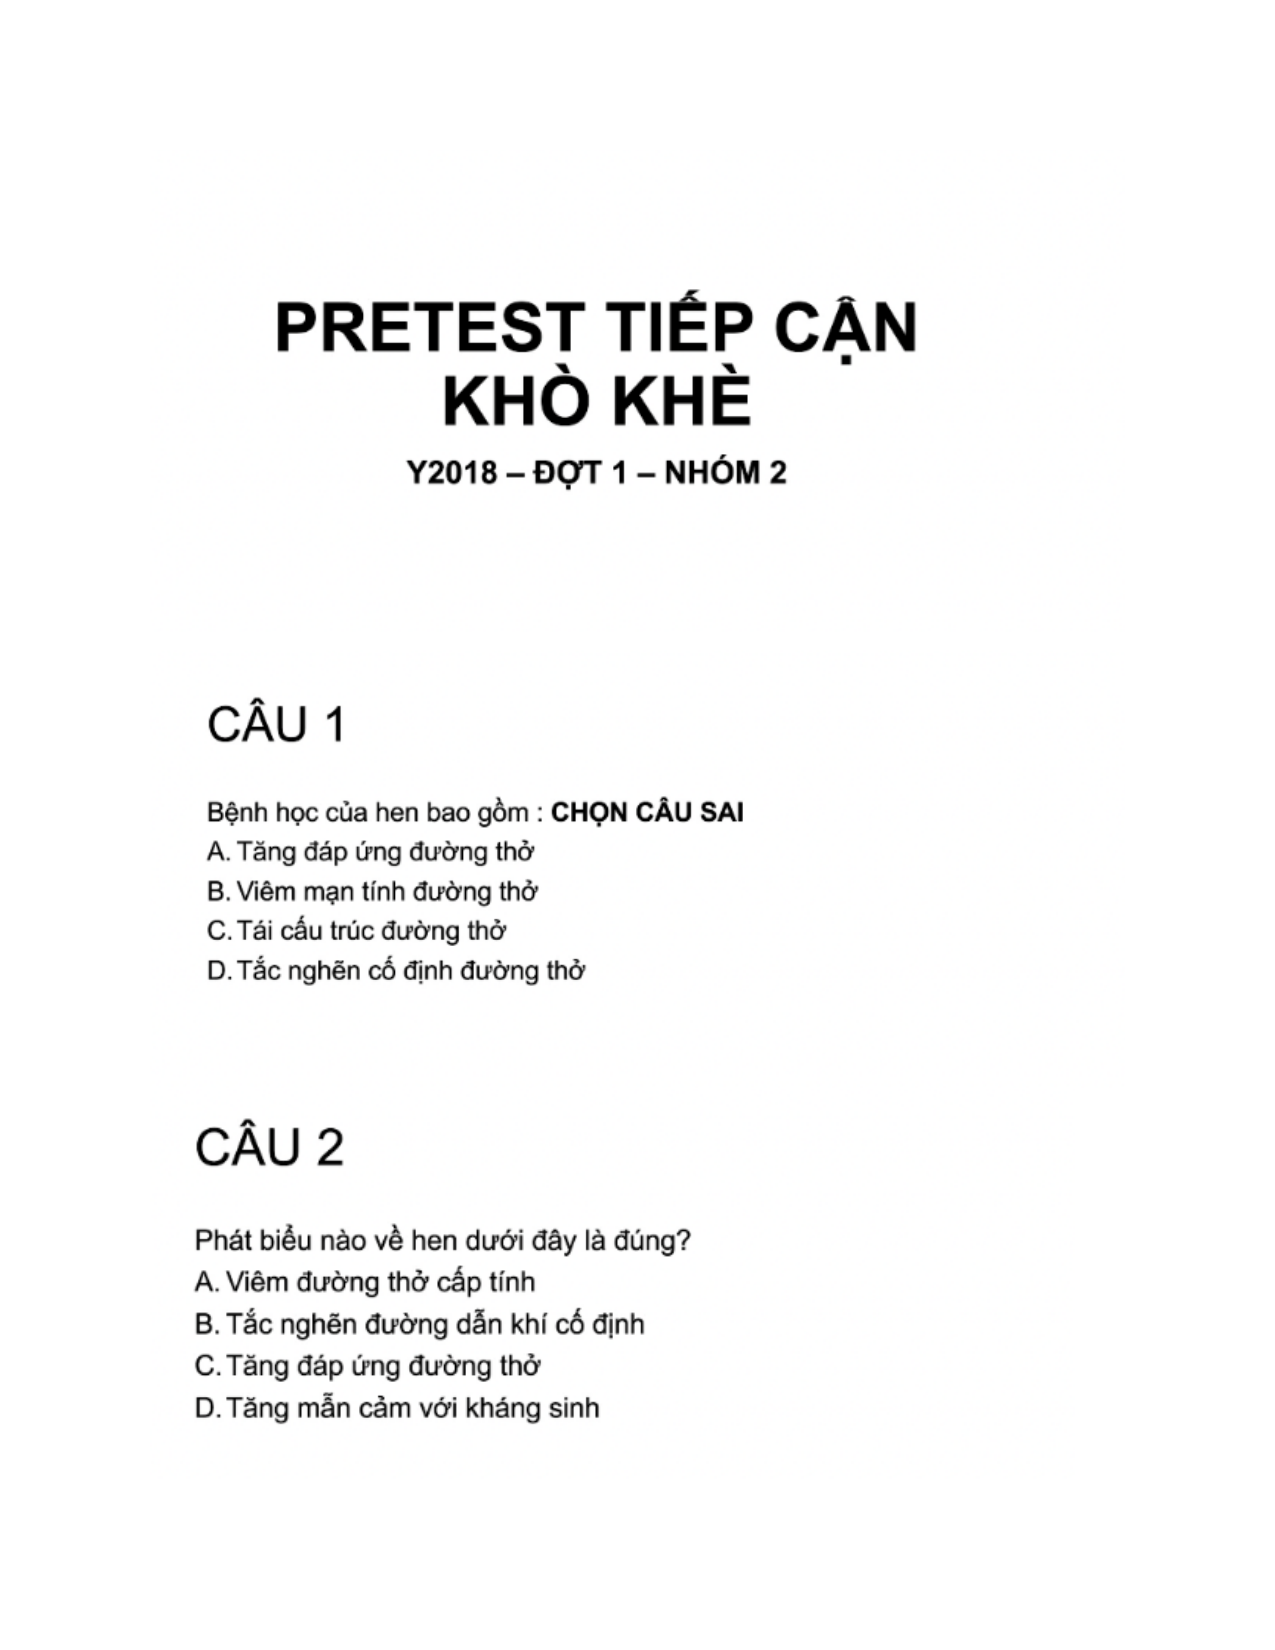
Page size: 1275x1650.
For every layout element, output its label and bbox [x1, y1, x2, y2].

picture [150, 150, 1125, 632]
picture [150, 1089, 1075, 1479]
picture [150, 650, 1125, 1088]
